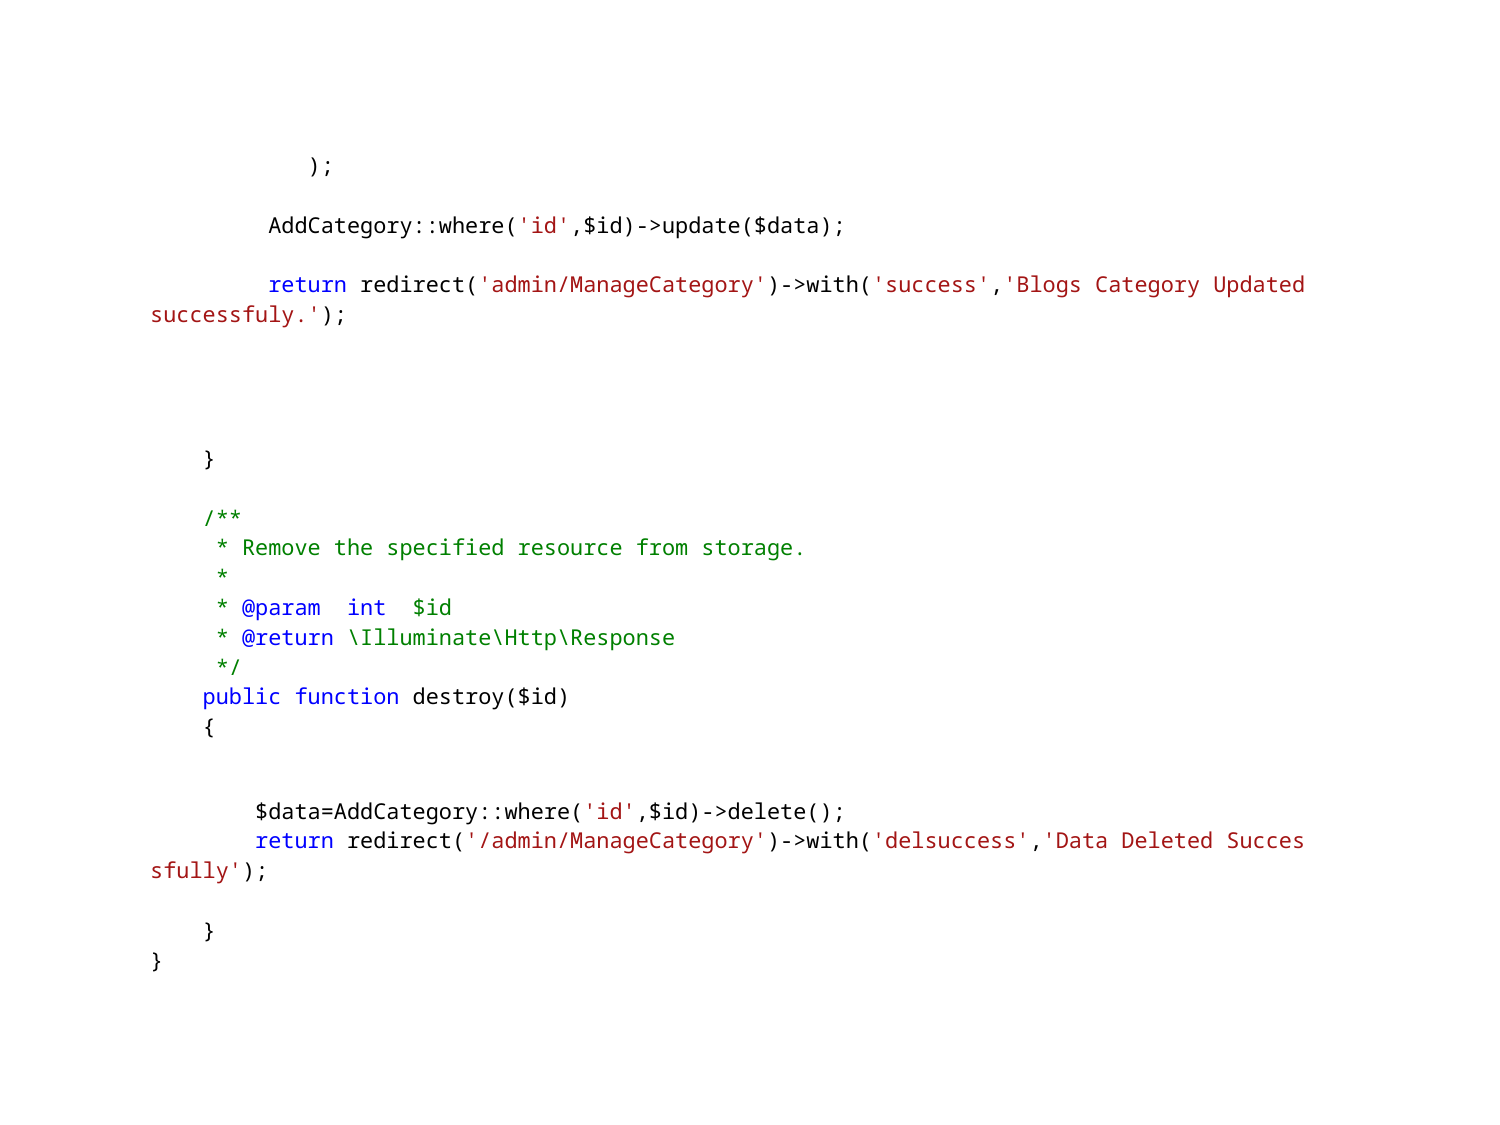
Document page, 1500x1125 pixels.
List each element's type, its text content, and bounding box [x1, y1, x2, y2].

text $data=AddCategory::where('id',$id)->delete(); [150, 796, 1313, 826]
text return redirect('/admin/ManageCategory')->with('delsuccess','Data Deleted Successfully'); [150, 826, 1313, 885]
text * [150, 562, 1313, 592]
text * @return \Illuminate\Http\Response [150, 622, 1313, 652]
text public function destroy($id) [150, 681, 1313, 711]
text } [150, 945, 1313, 974]
text } [150, 915, 1313, 945]
text AddCategory::where('id',$id)->update($data); [150, 209, 1313, 239]
text * @param int $id [150, 592, 1313, 622]
text */ [150, 652, 1313, 681]
text * Remove the specified resource from storage. [150, 532, 1313, 562]
text return redirect('admin/ManageCategory')->with('success','Blogs Category Updated successfuly.'); [150, 269, 1313, 329]
text /** [150, 503, 1313, 532]
text } [150, 443, 1313, 473]
text ); [150, 150, 1313, 180]
text { [150, 711, 1313, 741]
